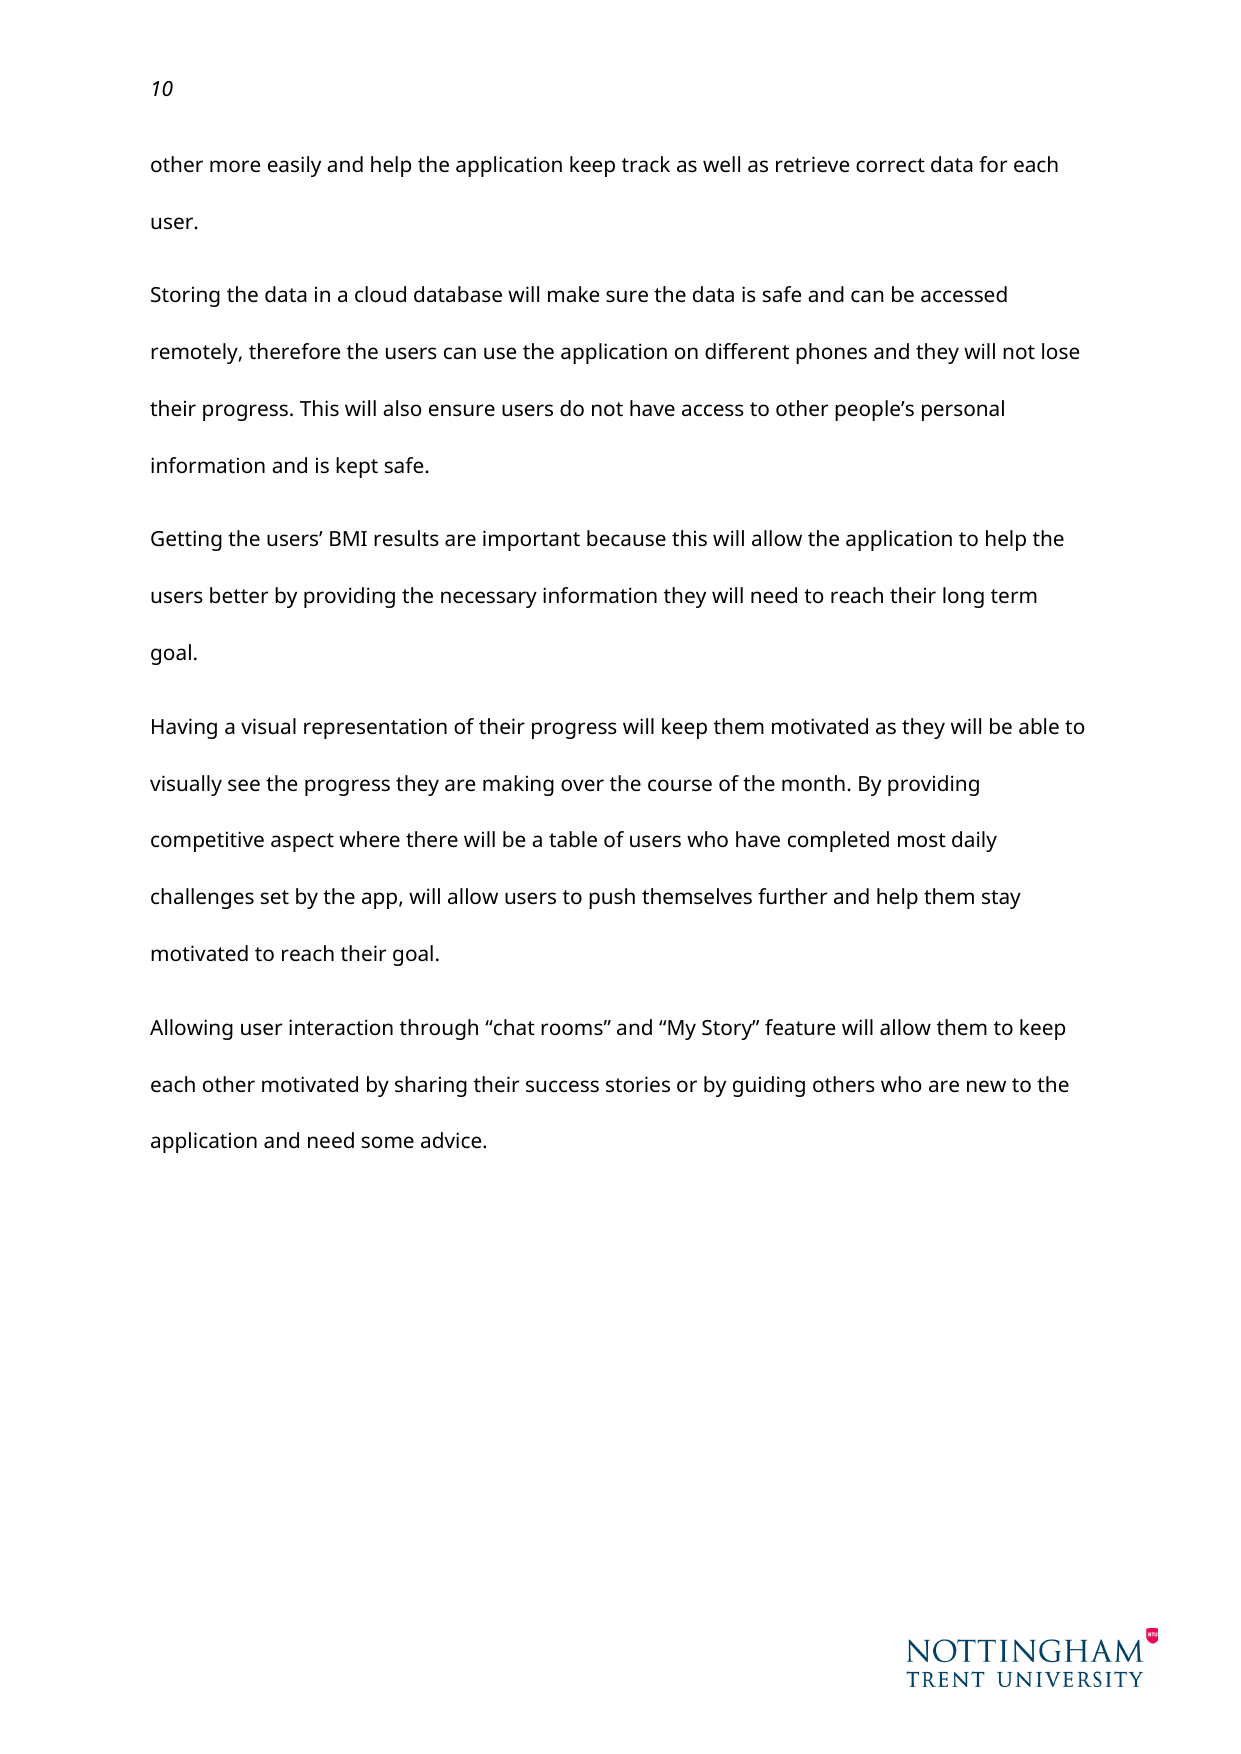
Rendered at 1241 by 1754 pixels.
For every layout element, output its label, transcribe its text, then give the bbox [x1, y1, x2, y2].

text Allowing user interaction through “chat rooms” and “My Story” feature will allow them to keep each other motivated by sharing their success stories or by guiding others who are new to the application and need some advice. [150, 1013, 1090, 1155]
text Storing the data in a cloud database will make sure the data is safe and can be accessed remotely, therefore the users can use the application on different phones and they will not lose their progress. This will also ensure users do not have access to other people’s personal information and is kept safe. [150, 280, 1090, 479]
text Getting the users’ BMI results are important because this will allow the application to help the users better by providing the necessary information they will need to reach their long term goal. [150, 524, 1090, 667]
picture [906, 1628, 1158, 1687]
text Having a visual representation of their progress will keep them motivated as they will be able to visually see the progress they are making over the course of the month. By providing competitive aspect where there will be a table of users who have completed most daily challenges set by the app, will allow users to push themselves further and help them stay motivated to reach their goal. [150, 712, 1090, 968]
